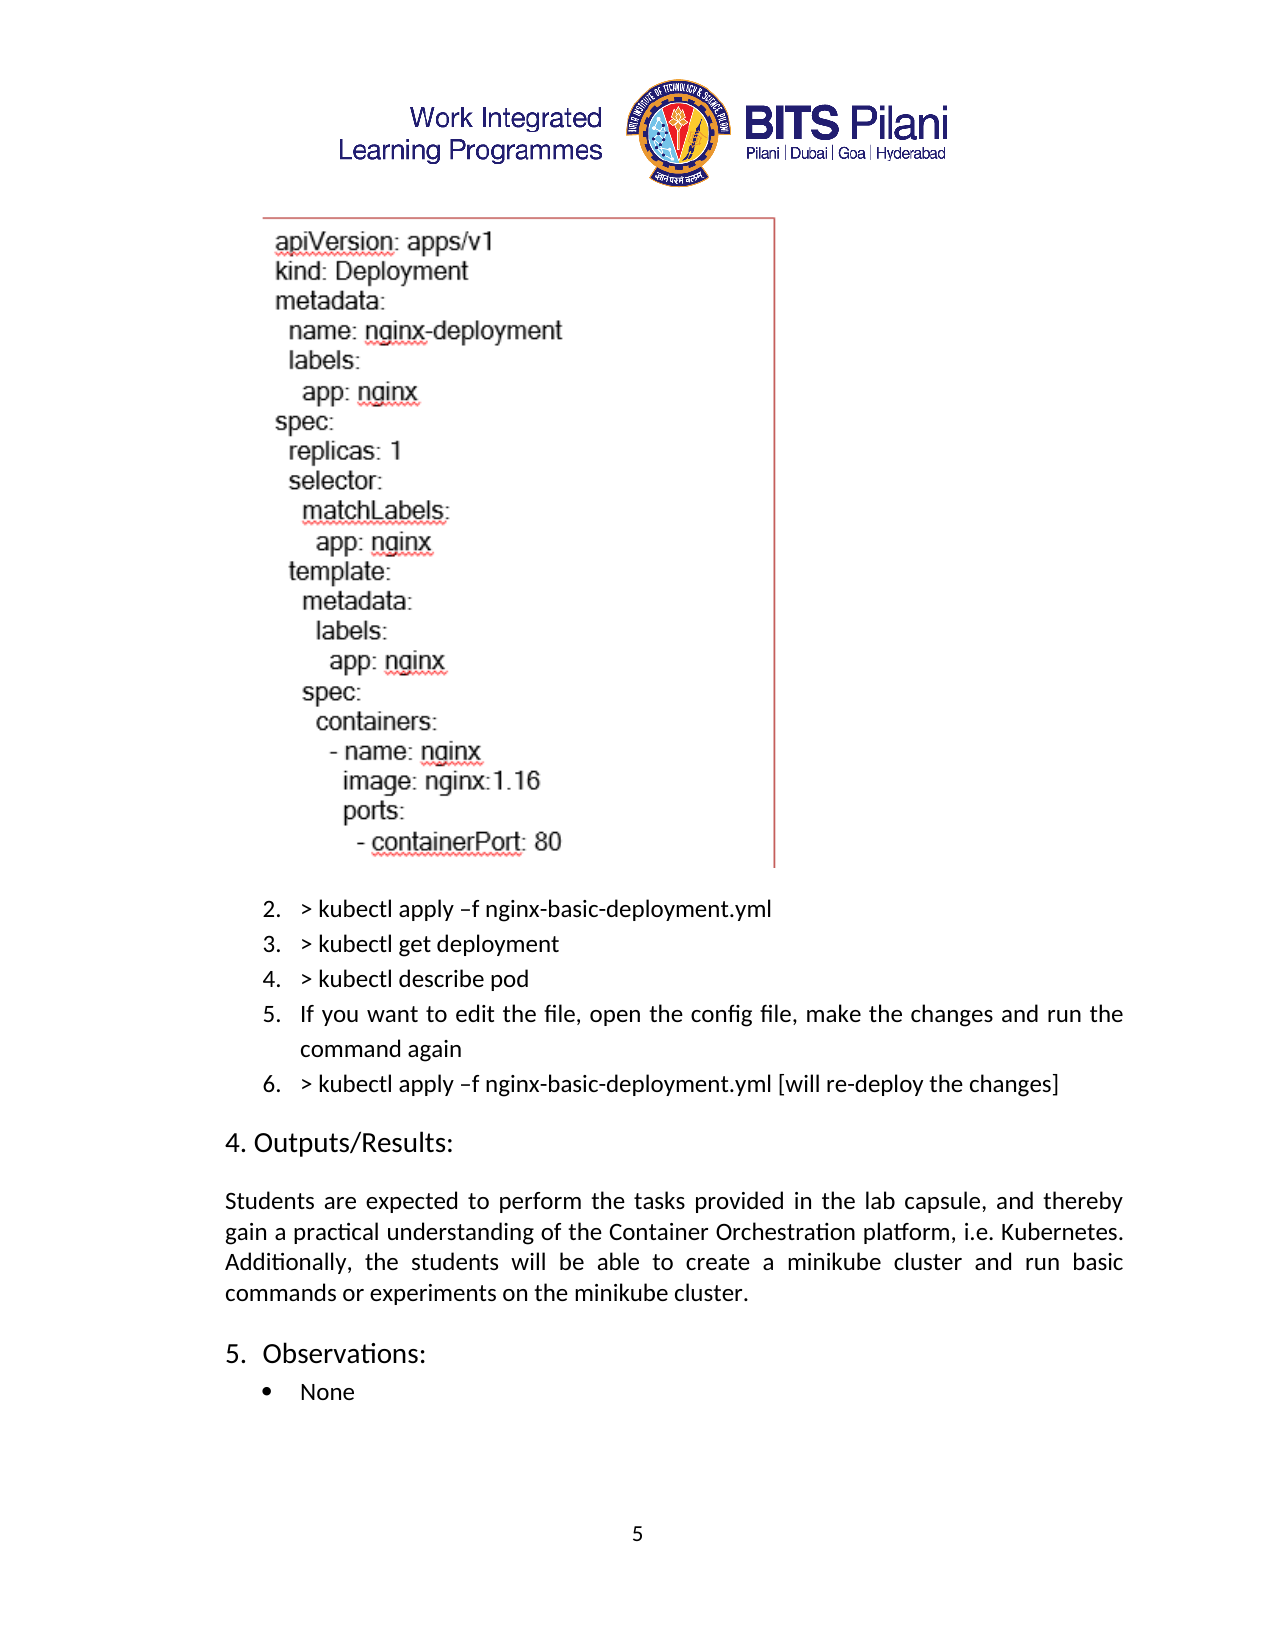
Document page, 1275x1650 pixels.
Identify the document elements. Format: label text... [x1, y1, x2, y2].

list > kubectl describe pod [262, 963, 1125, 993]
list None [262, 1376, 1125, 1407]
list > kubectl apply –f nginx-basic-deployment.yml [262, 893, 1125, 923]
text Students are expected to perform the tasks provided in the lab capsule, and thereby gain a practical understanding of the Container Orchestration platform, i.e. Kubernetes. Additionally, the students will be able to create a minikube cluster and run basic commands or experiments on the minikube cluster. [225, 1185, 1125, 1307]
picture [262, 216, 777, 868]
list > kubectl apply –f nginx-basic-deployment.yml [will re-deploy the changes] [262, 1068, 1125, 1098]
text 4. Outputs/Results: [150, 1124, 1125, 1159]
list > kubectl get deployment [262, 928, 1125, 958]
picture [325, 75, 951, 189]
list Observations: [225, 1336, 1125, 1371]
list If you want to edit the file, open the config file, make the changes and run the command again [262, 998, 1125, 1063]
